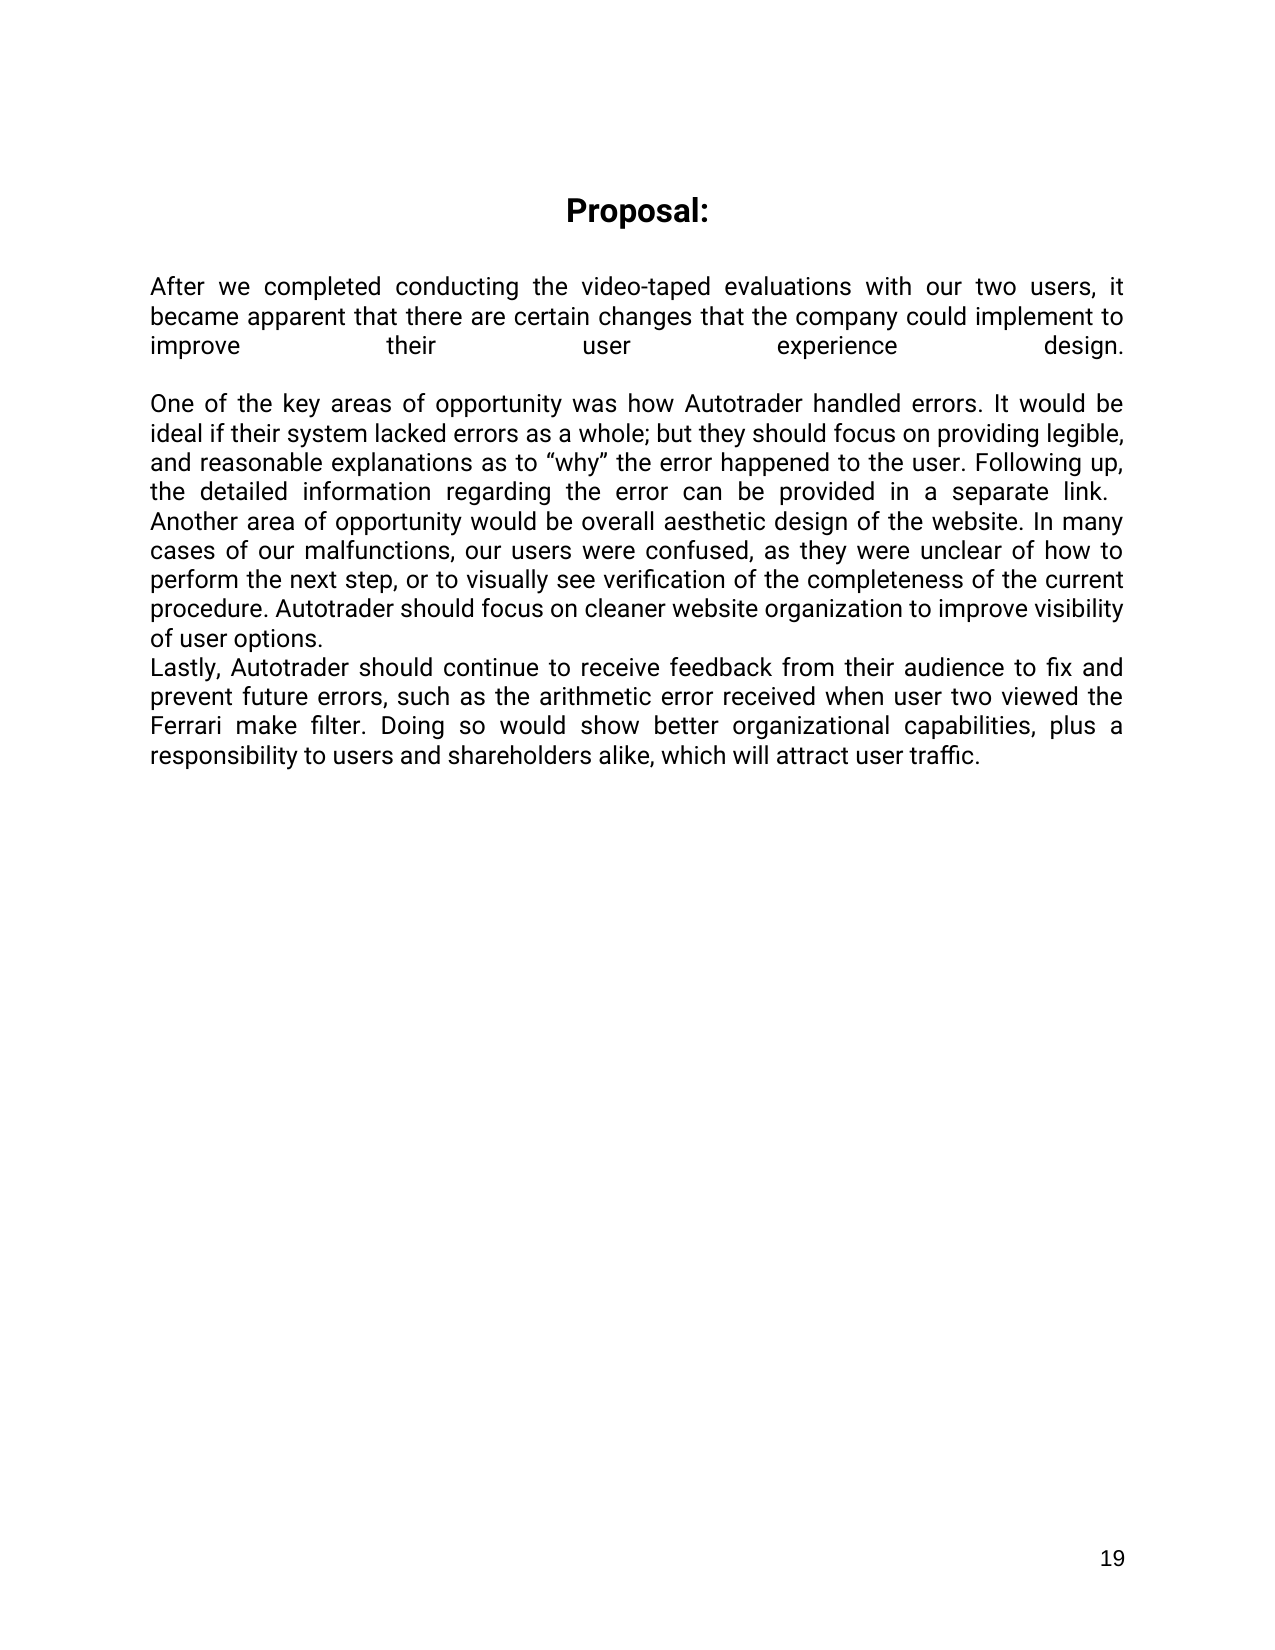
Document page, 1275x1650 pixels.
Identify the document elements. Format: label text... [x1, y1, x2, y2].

text Lastly, Autotrader should continue to receive feedback from their audience to fix and prevent future errors, such as the arithmetic error received when user two viewed the Ferrari make filter. Doing so would show better organizational capabilities, plus a responsibility to users and shareholders alike, which will attract user traffic. [150, 653, 1125, 770]
subtitle Proposal: [150, 192, 1125, 231]
text After we completed conducting the video-taped evaluations with our two users, it became apparent that there are certain changes that the company could implement to improve their user experience design. One of the key areas of opportunity was how Autotrader handled errors. It would be ideal if their system lacked errors as a whole; but they should focus on providing legible, and reasonable explanations as to “why” the error happened to the user. Following up, the detailed information regarding the error can be provided in a separate link. Another area of opportunity would be overall aesthetic design of the website. In many cases of our malfunctions, our users were confused, as they were unclear of how to perform the next step, or to visually see verification of the completeness of the current procedure. Autotrader should focus on cleaner website organization to improve visibility of user options. [150, 243, 1125, 653]
